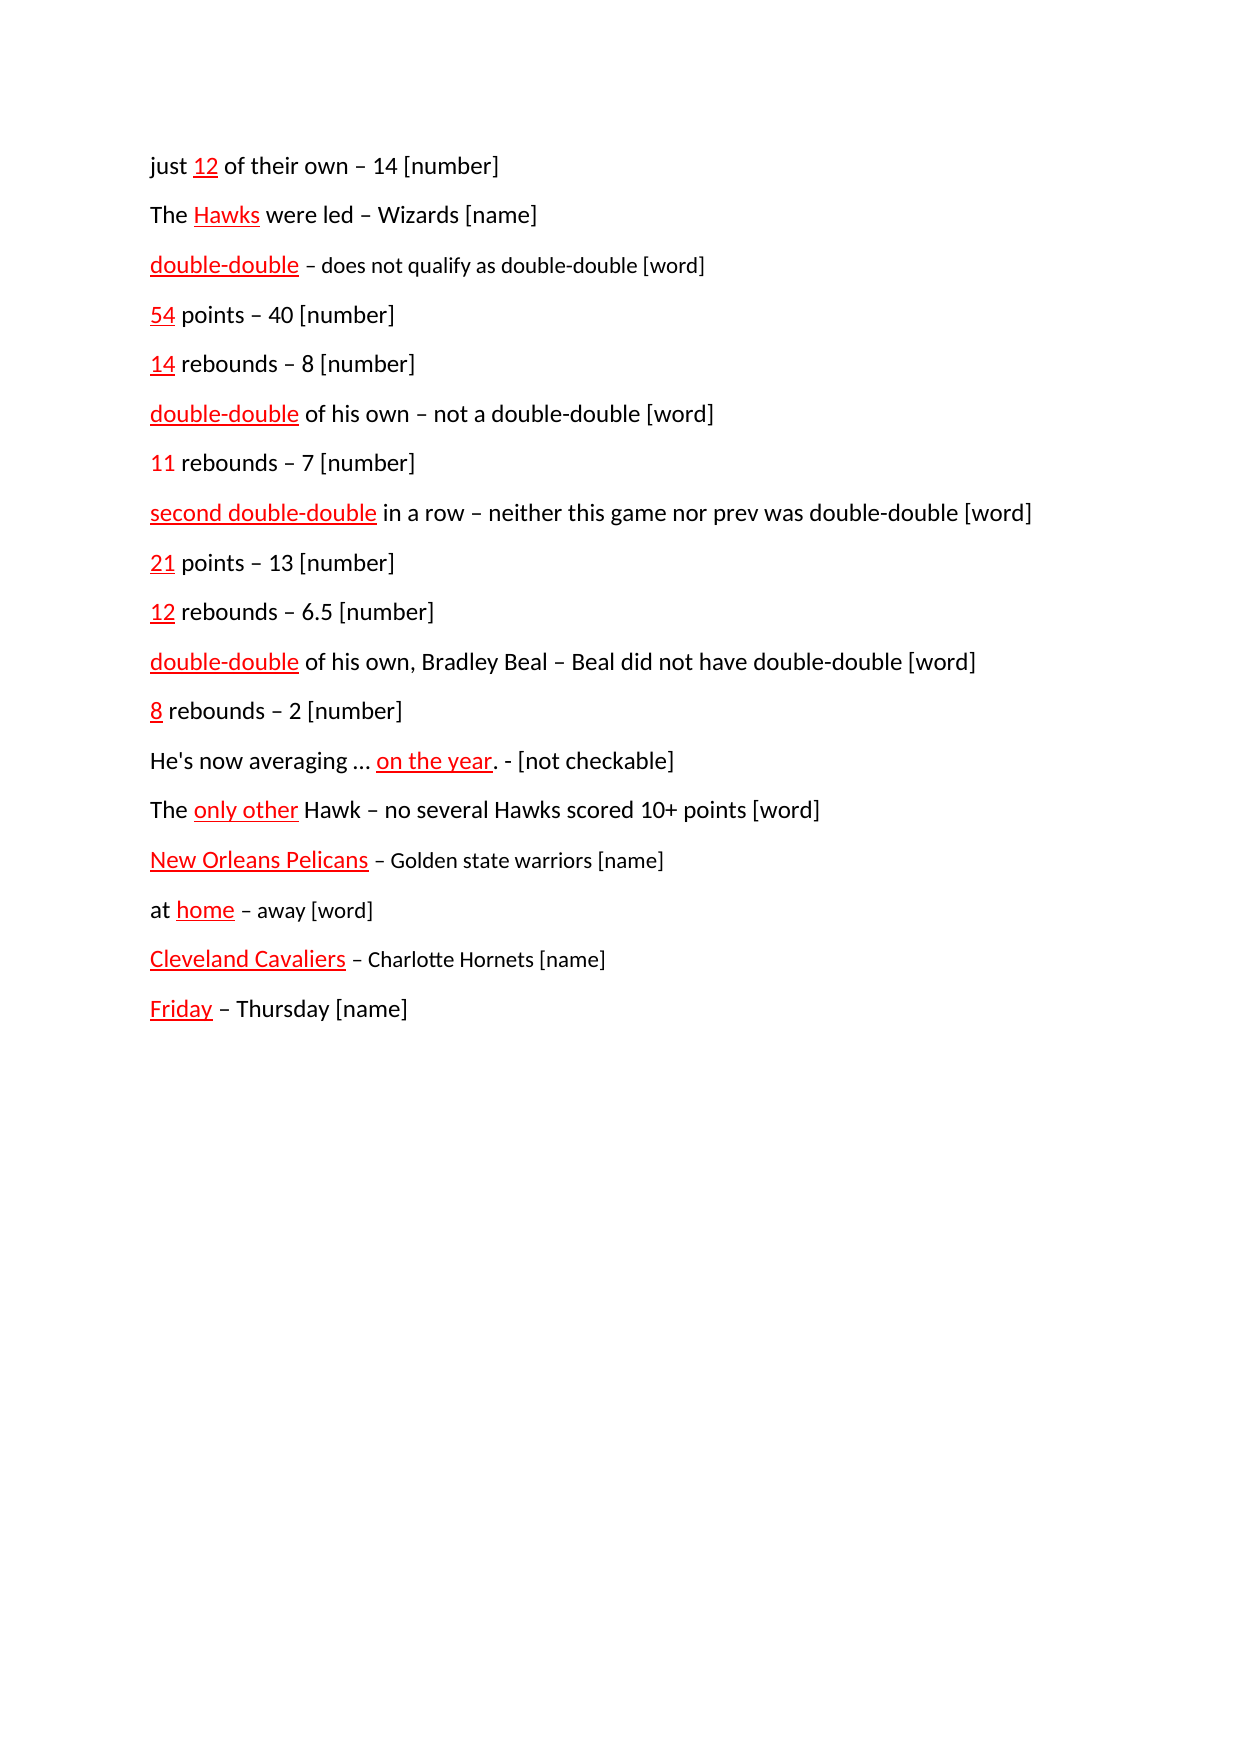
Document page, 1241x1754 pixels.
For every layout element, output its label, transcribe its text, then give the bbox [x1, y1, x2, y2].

text Cleveland Cavaliers – Charlotte Hornets [name] [150, 943, 1090, 974]
text 14 rebounds – 8 [number] [150, 348, 1090, 379]
text The Hawks were led – Wizards [name] [150, 199, 1090, 230]
text 8 rebounds – 2 [number] [150, 695, 1090, 726]
text double-double of his own – not a double-double [word] [150, 398, 1090, 428]
text 12 rebounds – 6.5 [number] [150, 596, 1090, 627]
text Friday – Thursday [name] [150, 993, 1090, 1023]
text just 12 of their own – 14 [number] [150, 150, 1090, 181]
text The only other Hawk – no several Hawks scored 10+ points [word] [150, 794, 1090, 825]
text double-double – does not qualify as double-double [word] [150, 249, 1090, 280]
text He's now averaging … on the year. - [not checkable] [150, 745, 1090, 776]
text New Orleans Pelicans – Golden state warriors [name] [150, 844, 1090, 875]
text second double-double in a row – neither this game nor prev was double-double [word] [150, 497, 1090, 528]
text double-double of his own, Bradley Beal – Beal did not have double-double [word] [150, 646, 1090, 676]
text 54 points – 40 [number] [150, 299, 1090, 329]
text at home – away [word] [150, 894, 1090, 924]
text 11 rebounds – 7 [number] [150, 447, 1090, 478]
text 21 points – 13 [number] [150, 547, 1090, 577]
